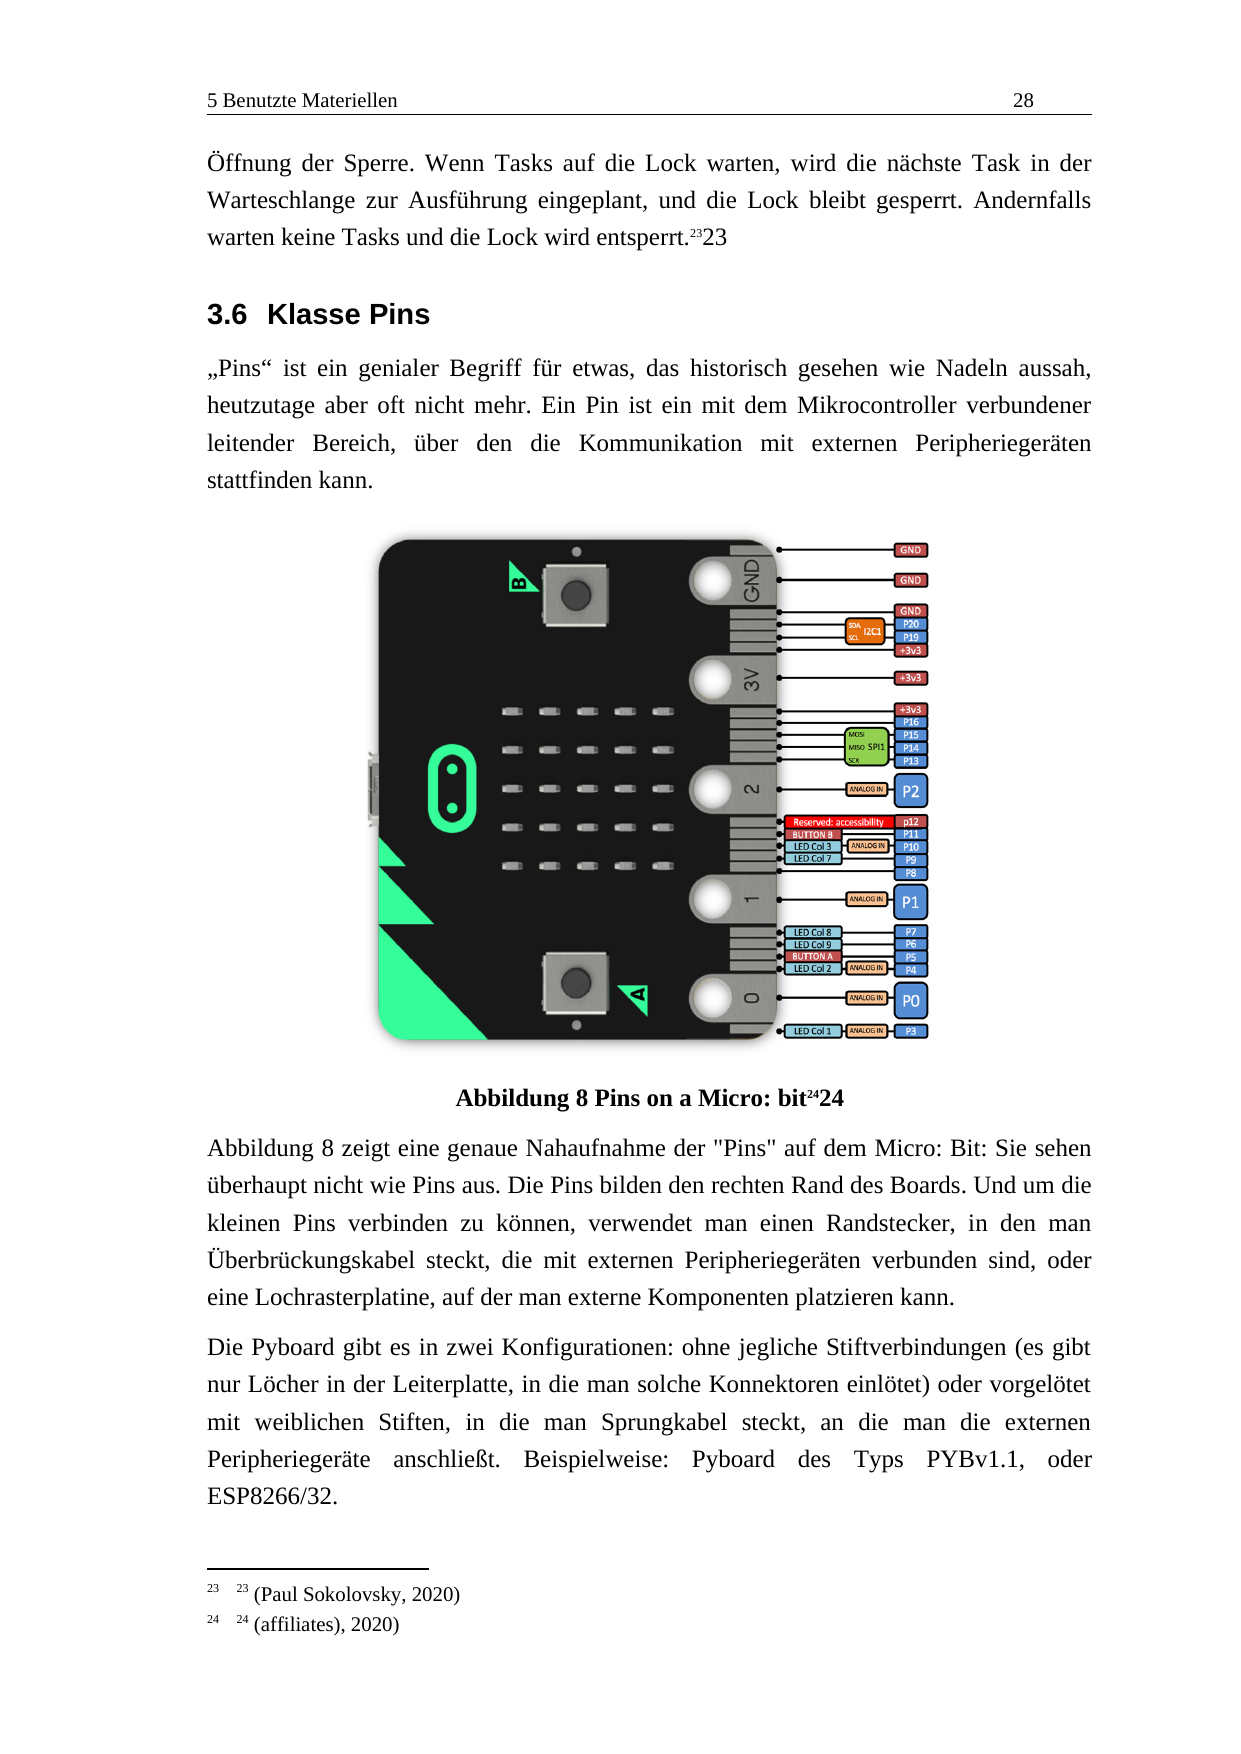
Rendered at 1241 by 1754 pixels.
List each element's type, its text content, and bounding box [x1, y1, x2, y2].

text Die Pyboard gibt es in zwei Konfigurationen: ohne jegliche Stiftverbindungen (es gibt nur Löcher in der Leiterplatte, in die man solche Konnektoren einlötet) oder vorgelötet mit weiblichen Stiften, in die man Sprungkabel steckt, an die man die externen Peripheriegeräte anschließt. Beispielweise: Pyboard des Typs PYBv1.1, oder ESP8266/32. [207, 1332, 1092, 1510]
text Öffnung der Sperre. Wenn Tasks auf die Lock warten, wird die nächste Task in der Warteschlange zur Ausführung eingeplant, und die Lock bleibt gesperrt. Andernfalls warten keine Tasks und die Lock wird entsperrt.23 [207, 148, 1092, 251]
subtitle Klasse Pins [207, 297, 1092, 331]
text Abbildung 8 zeigt eine genaue Nahaufnahme der "Pins" auf dem Micro: Bit: Sie sehen überhaupt nicht wie Pins aus. Die Pins bilden den rechten Rand des Boards. Und um die kleinen Pins verbinden zu können, verwendet man einen Randstecker, in den man Überbrückungskabel steckt, die mit externen Peripheriegeräten verbunden sind, oder eine Lochrasterplatine, auf der man externe Komponenten platzieren kann. [207, 1133, 1092, 1311]
text Abbildung 8 Pins on a Micro: bit24 [207, 1083, 1092, 1112]
picture [330, 514, 969, 1063]
text „Pins“ ist ein genialer Begriff für etwas, das historisch gesehen wie Nadeln aussah, heutzutage aber oft nicht mehr. Ein Pin ist ein mit dem Mikrocontroller verbundener leitender Bereich, über den die Kommunikation mit externen Peripheriegeräten stattfinden kann. [207, 353, 1092, 494]
